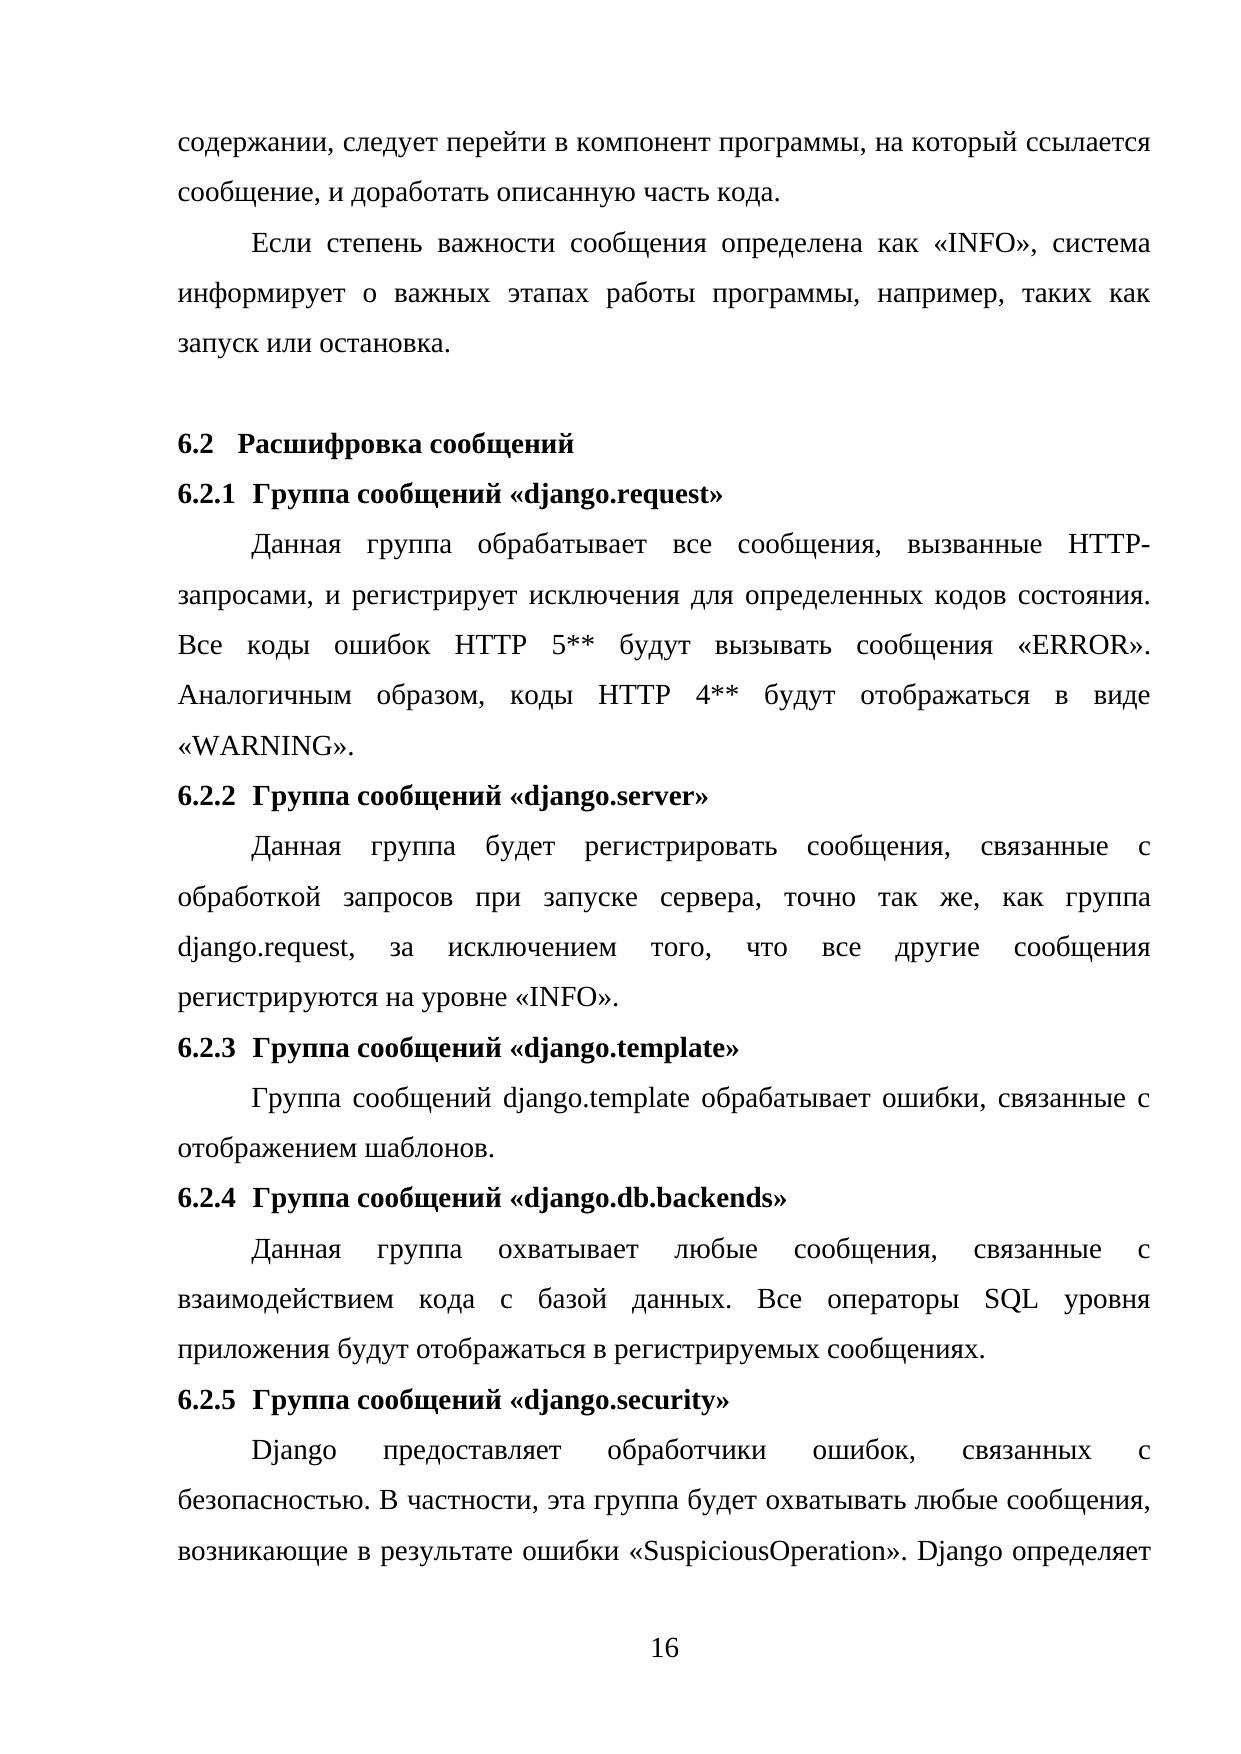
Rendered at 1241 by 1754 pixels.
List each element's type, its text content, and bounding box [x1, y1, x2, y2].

subtitle Группа сообщений «django.db.backends» [177, 1181, 1152, 1214]
subtitle Группа сообщений «django.server» [177, 778, 1152, 812]
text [177, 1432, 1152, 1566]
text Если степень важности сообщения определена как «INFO», система информирует о важных этапах работы программы, например, таких как запуск или остановка. [177, 225, 1152, 359]
subtitle Группа сообщений «django.template» [177, 1030, 1152, 1063]
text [177, 124, 1152, 208]
text Данная группа будет регистрировать сообщения, связанные с обработкой запросов при запуске сервера, точно так же, как группа django.request, за исключением того, что все другие сообщения регистрируются на уровне «INFO». [177, 828, 1152, 1013]
subtitle Группа сообщений «django.request» [177, 476, 1152, 510]
subtitle Расшифровка сообщений [177, 426, 1152, 459]
text Данная группа обрабатывает все сообщения, вызванные HTTP-запросами, и регистрирует исключения для определенных кодов состояния. Все коды ошибок HTTP 5** будут вызывать сообщения «ERROR». Аналогичным образом, коды HTTP 4** будут отображаться в виде «WARNING». [177, 527, 1152, 761]
text Группа сообщений django.template обрабатывает ошибки, связанные с отображением шаблонов. [177, 1080, 1152, 1164]
subtitle Группа сообщений «django.security» [177, 1382, 1152, 1415]
text Данная группа охватывает любые сообщения, связанные с взаимодействием кода с базой данных. Все операторы SQL уровня приложения будут отображаться в регистрируемых сообщениях. [177, 1231, 1152, 1365]
